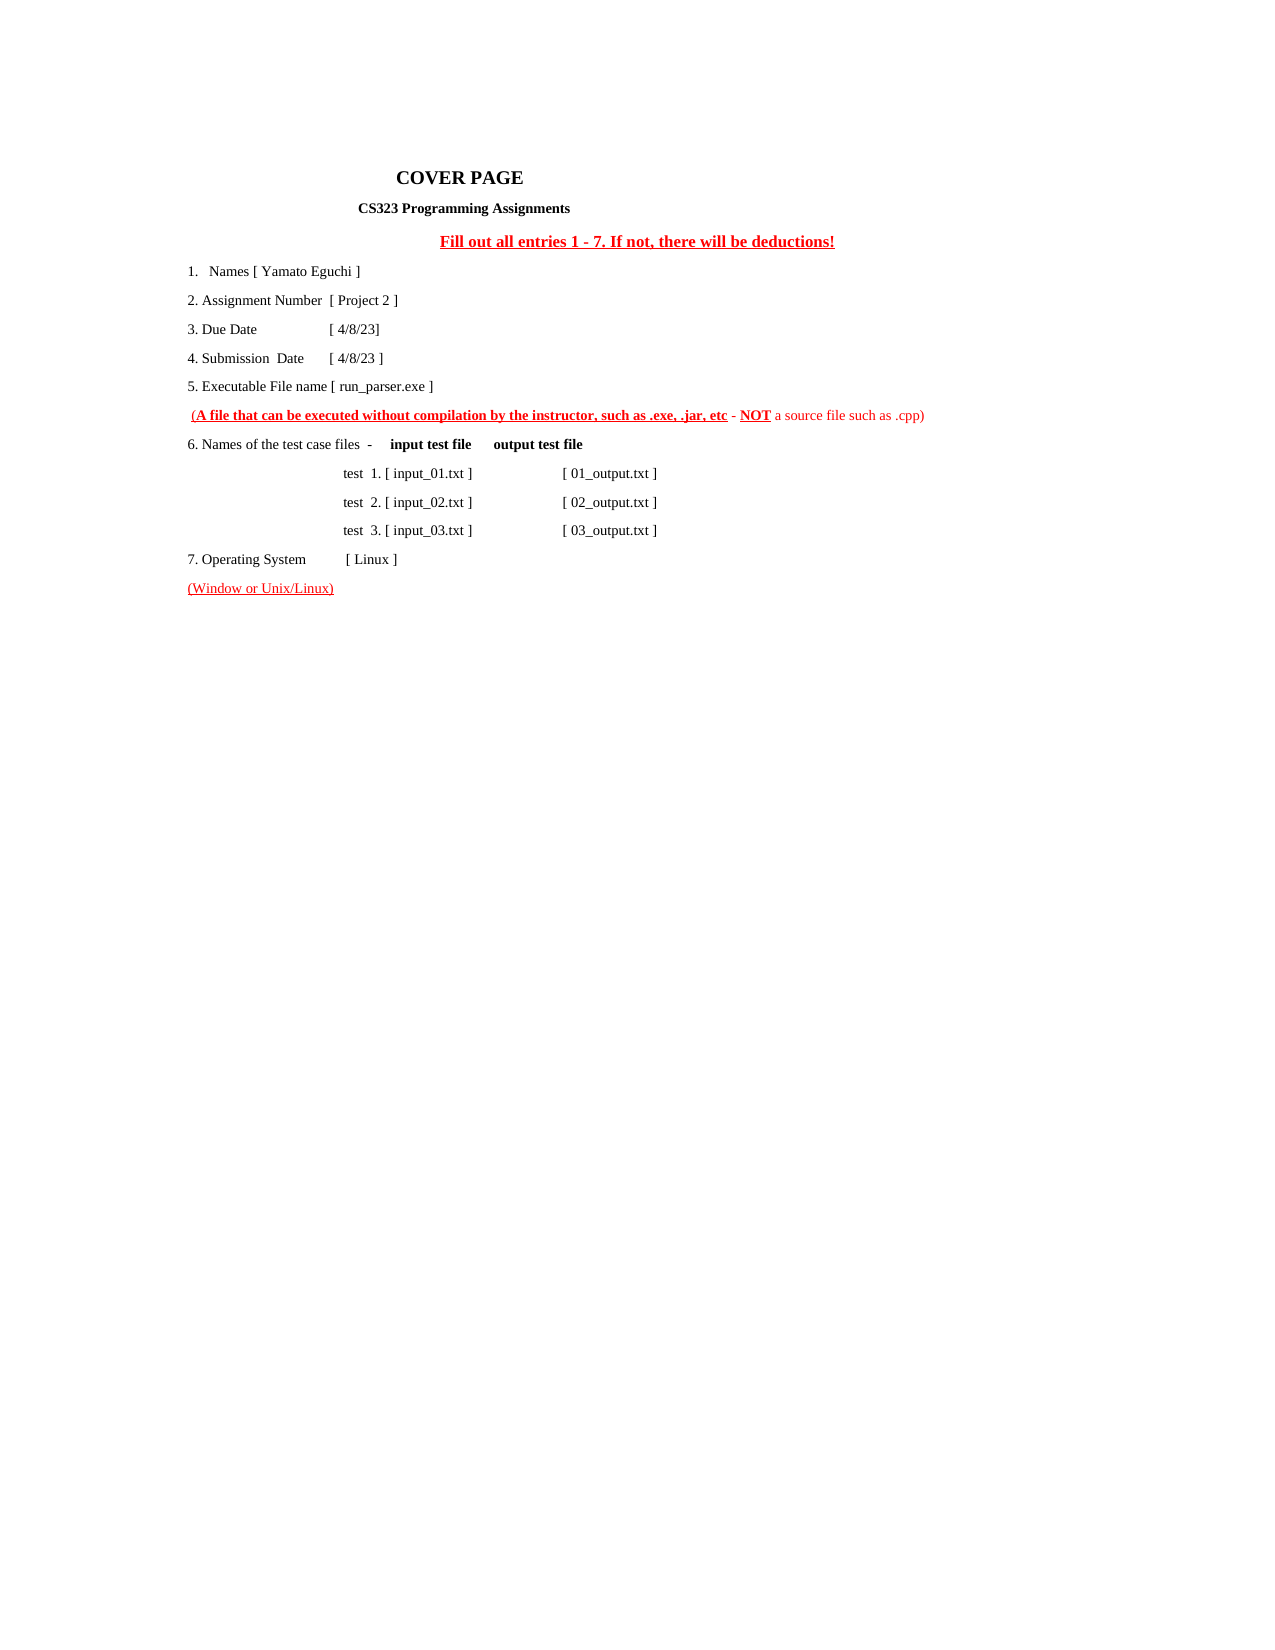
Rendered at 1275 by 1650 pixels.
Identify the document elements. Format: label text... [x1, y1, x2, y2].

subtitle CS323 Programming Assignments [187, 188, 1087, 217]
text Fill out all entries 1 - 7. If not, there will be deductions! [187, 217, 1087, 251]
text 7. Operating System [ Linux ] [187, 539, 1087, 568]
text (Window or Unix/Linux) [187, 568, 1087, 596]
text 4. Submission Date [ 4/8/23 ] [187, 337, 1087, 366]
text 5. Executable File name [ run_parser.exe ] [187, 366, 1087, 395]
text 2. Assignment Number [ Project 2 ] [187, 280, 1087, 308]
text 6. Names of the test case files - input test file output test file [187, 424, 1087, 453]
text test 2. [ input_02.txt ] [ 02_output.txt ] [187, 481, 1087, 510]
text test 3. [ input_03.txt ] [ 03_output.txt ] [187, 510, 1087, 539]
text 1. Names [ Yamato Eguchi ] [187, 251, 1087, 279]
text COVER PAGE [187, 150, 1087, 188]
text test 1. [ input_01.txt ] [ 01_output.txt ] [187, 453, 1087, 481]
text (A file that can be executed without compilation by the instructor, such as .exe, .jar, etc - NOT a source file such as .cpp) [187, 395, 1087, 424]
text 3. Due Date [ 4/8/23] [187, 308, 1087, 337]
